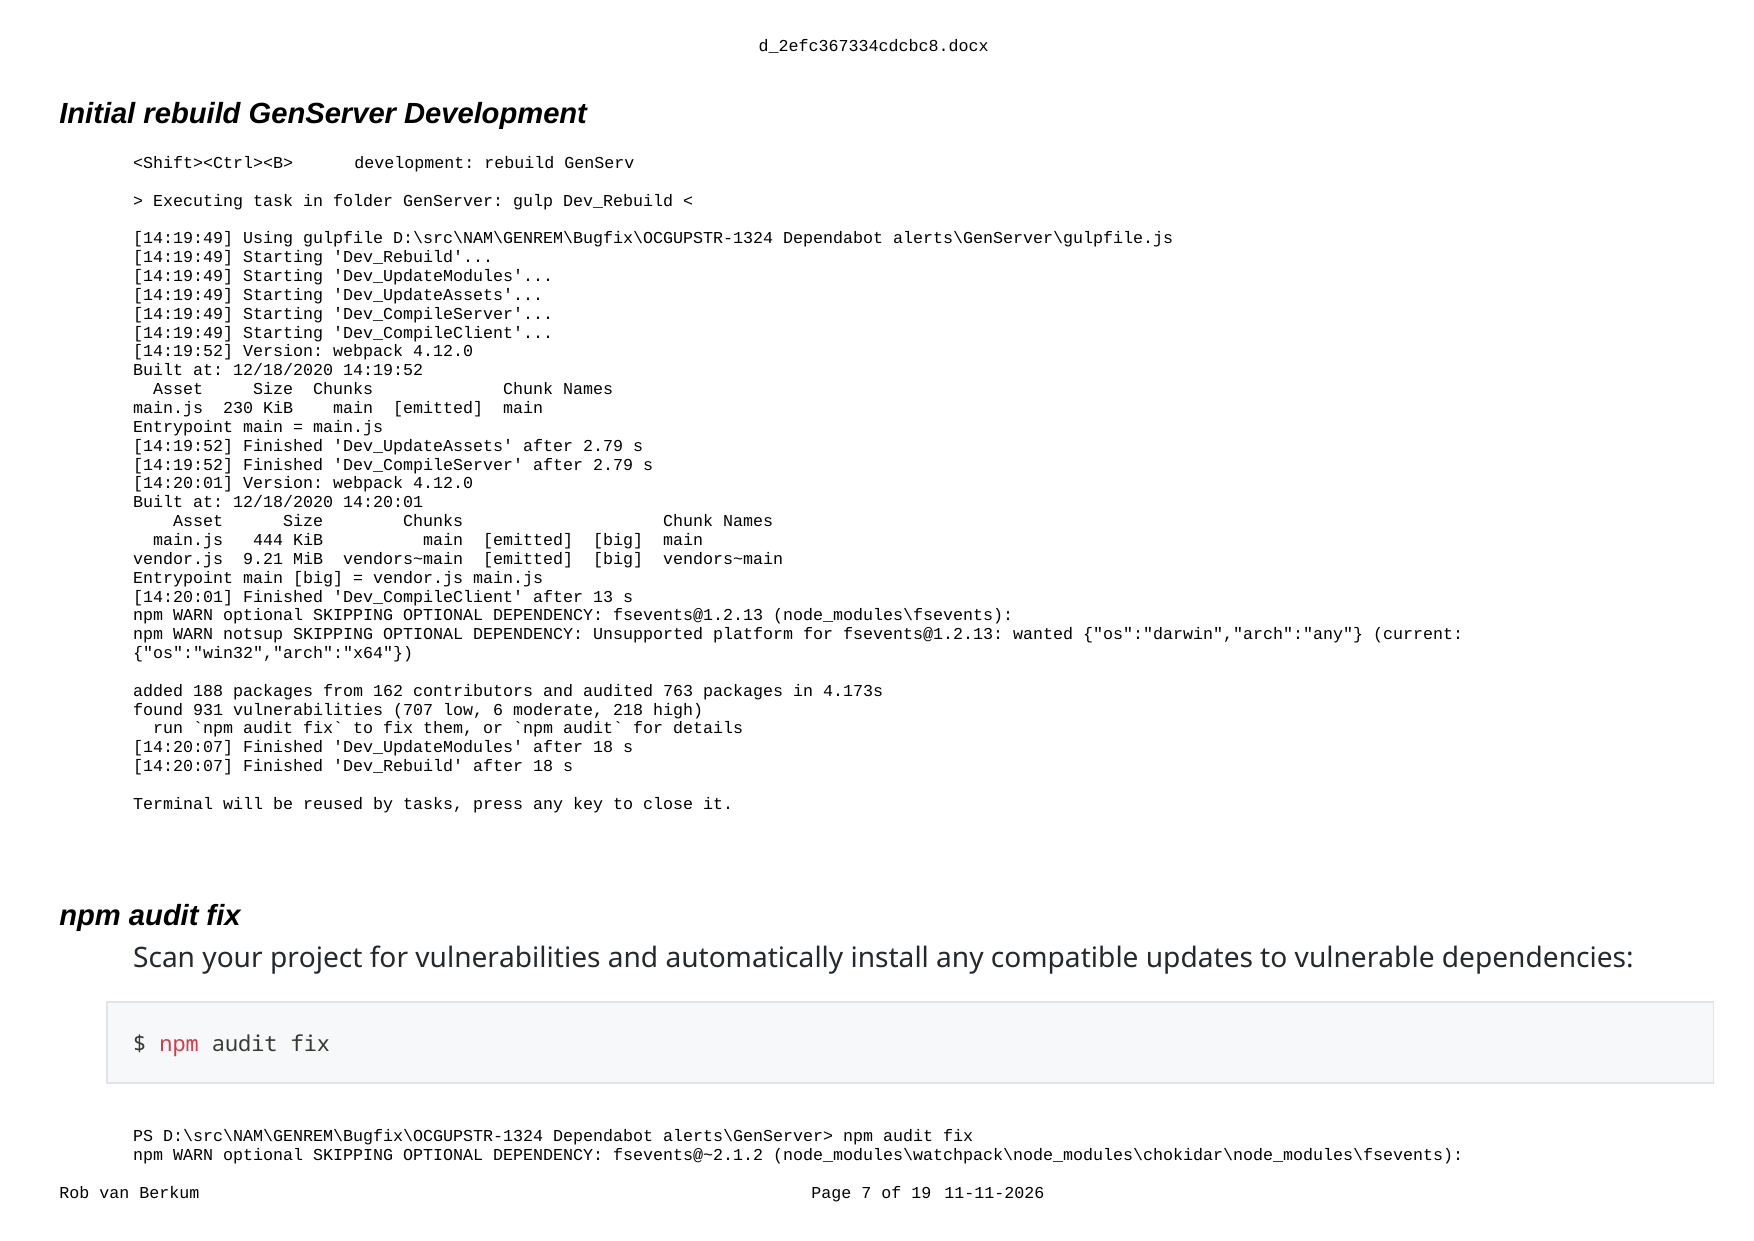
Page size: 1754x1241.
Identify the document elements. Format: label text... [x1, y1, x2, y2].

text [14:20:01] Version: webpack 4.12.0 [133, 475, 1687, 494]
text <Shift><Ctrl><B> development: rebuild GenServ [133, 154, 1687, 173]
text [14:20:07] Finished 'Dev_UpdateModules' after 18 s [133, 739, 1687, 758]
text [14:19:52] Finished 'Dev_UpdateAssets' after 2.79 s [133, 437, 1687, 456]
text found 931 vulnerabilities (707 low, 6 moderate, 218 high) [133, 701, 1687, 720]
text vendor.js 9.21 MiB vendors~main [emitted] [big] vendors~main [133, 550, 1687, 569]
text Entrypoint main = main.js [133, 418, 1687, 437]
text PS D:\src\NAM\GENREM\Bugfix\OCGUPSTR-1324 Dependabot alerts\GenServer> npm audit fix [133, 1128, 1687, 1147]
text added 188 packages from 162 contributors and audited 763 packages in 4.173s [133, 682, 1687, 701]
text main.js 230 KiB main [emitted] main [133, 399, 1687, 418]
text [14:19:49] Using gulpfile D:\src\NAM\GENREM\Bugfix\OCGUPSTR-1324 Dependabot alerts\GenServer\gulpfile.js [133, 230, 1687, 249]
text Terminal will be reused by tasks, press any key to close it. [133, 796, 1687, 814]
text [14:19:49] Starting 'Dev_CompileClient'... [133, 324, 1687, 343]
text > Executing task in folder GenServer: gulp Dev_Rebuild < [133, 192, 1687, 211]
text Asset Size Chunks Chunk Names [133, 381, 1687, 399]
text Asset Size Chunks Chunk Names [133, 513, 1687, 532]
text npm WARN optional SKIPPING OPTIONAL DEPENDENCY: fsevents@~2.1.2 (node_modules\watchpack\node_modules\chokidar\node_modules\fsevents): [133, 1147, 1687, 1166]
text [14:20:07] Finished 'Dev_Rebuild' after 18 s [133, 758, 1687, 777]
text [14:19:49] Starting 'Dev_UpdateAssets'... [133, 286, 1687, 305]
text $ npm audit fix [108, 1003, 1713, 1082]
subtitle Initial rebuild GenServer Development [59, 96, 1687, 129]
text [14:19:52] Version: webpack 4.12.0 [133, 343, 1687, 362]
text npm WARN optional SKIPPING OPTIONAL DEPENDENCY: fsevents@1.2.13 (node_modules\fsevents): [133, 607, 1687, 626]
subtitle npm audit fix [59, 898, 1687, 931]
text run `npm audit fix` to fix them, or `npm audit` for details [133, 720, 1687, 739]
text [14:19:49] Starting 'Dev_UpdateModules'... [133, 268, 1687, 286]
text [14:20:01] Finished 'Dev_CompileClient' after 13 s [133, 588, 1687, 607]
text Built at: 12/18/2020 14:20:01 [133, 494, 1687, 513]
text Scan your project for vulnerabilities and automatically install any compatible updates to vulnerable dependencies: [133, 938, 1687, 976]
text [14:19:49] Starting 'Dev_Rebuild'... [133, 249, 1687, 268]
text Built at: 12/18/2020 14:19:52 [133, 362, 1687, 381]
text npm WARN notsup SKIPPING OPTIONAL DEPENDENCY: Unsupported platform for fsevents@1.2.13: wanted {"os":"darwin","arch":"any"} (current: {"os":"win32","arch":"x64"}) [133, 626, 1687, 663]
text [14:19:49] Starting 'Dev_CompileServer'... [133, 305, 1687, 324]
text [14:19:52] Finished 'Dev_CompileServer' after 2.79 s [133, 456, 1687, 475]
text Entrypoint main [big] = vendor.js main.js [133, 569, 1687, 588]
text main.js 444 KiB main [emitted] [big] main [133, 532, 1687, 550]
